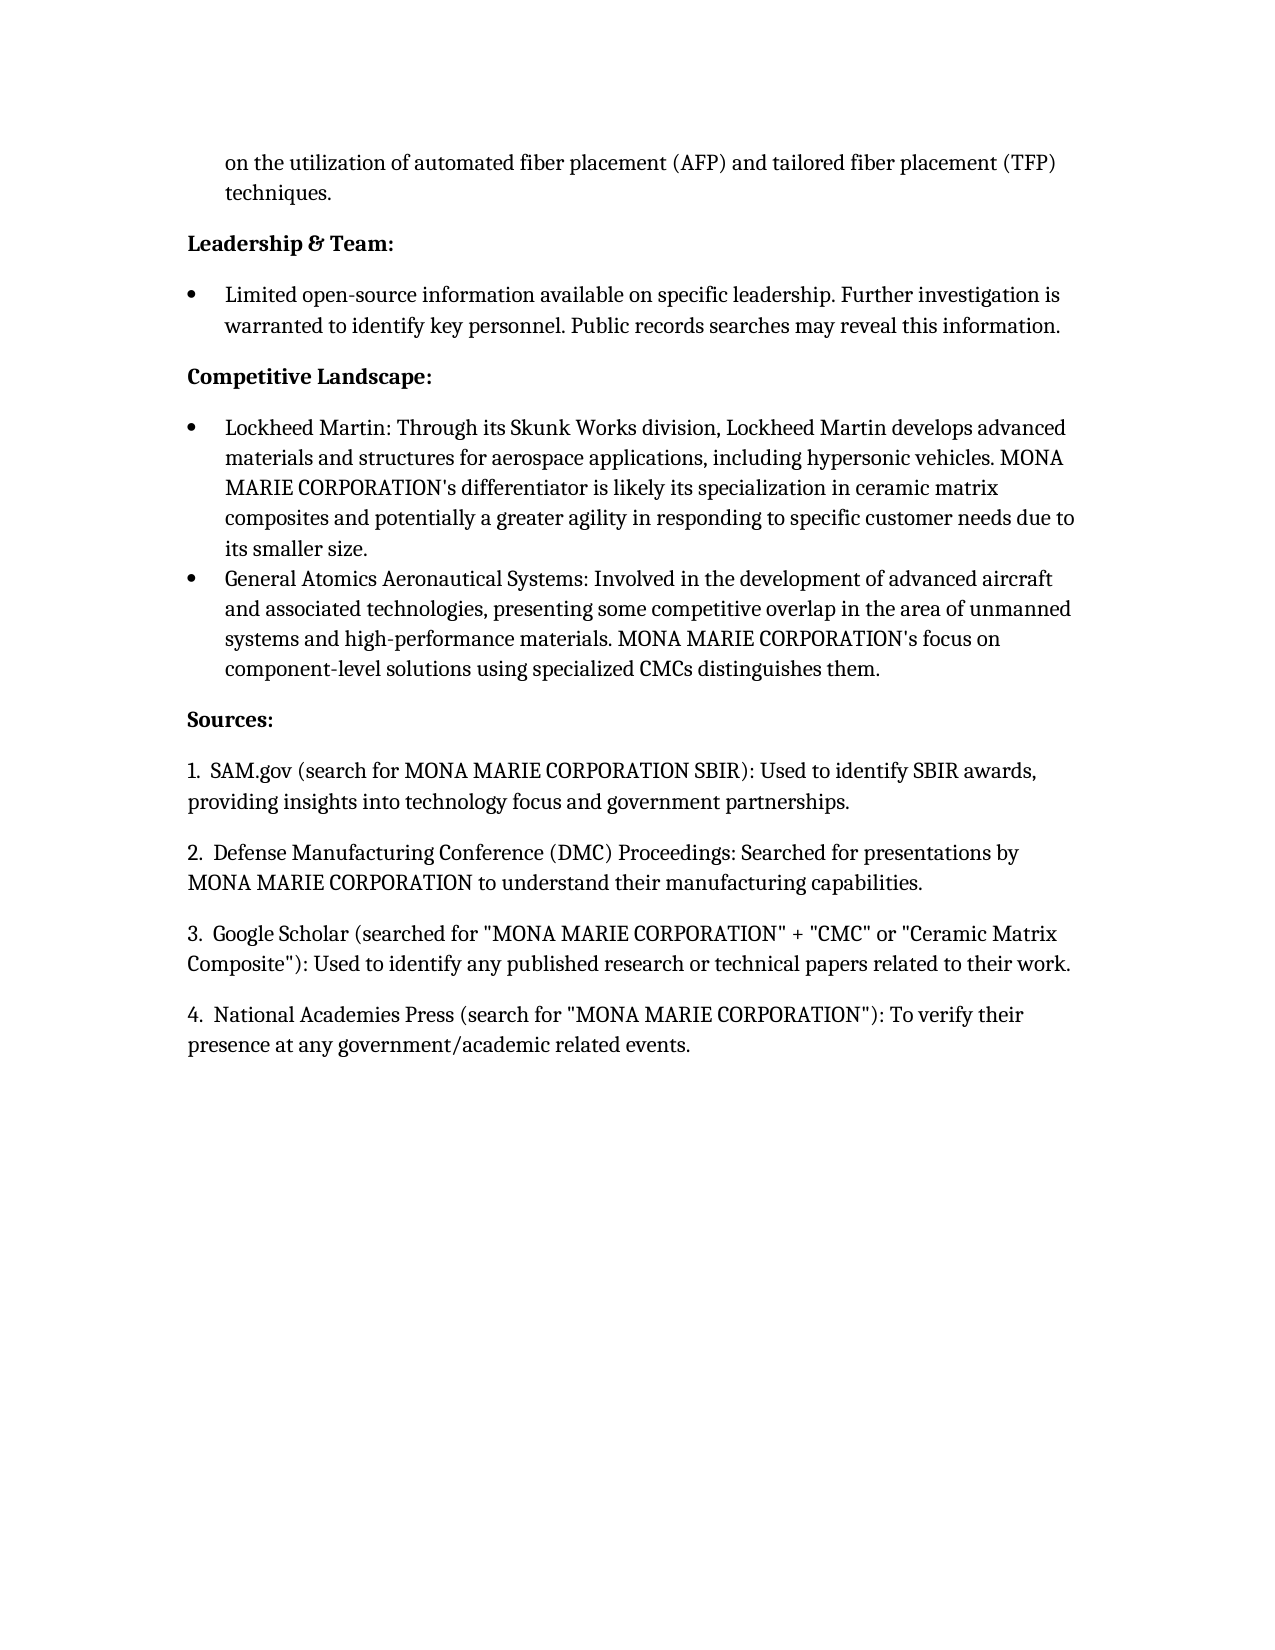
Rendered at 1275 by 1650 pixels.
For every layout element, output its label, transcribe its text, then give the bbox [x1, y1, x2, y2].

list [187, 150, 1087, 207]
list General Atomics Aeronautical Systems: Involved in the development of advanced aircraft and associated technologies, presenting some competitive overlap in the area of unmanned systems and high-performance materials. MONA MARIE CORPORATION's focus on component-level solutions using specialized CMCs distinguishes them. [187, 566, 1087, 683]
text 4. National Academies Press (search for "MONA MARIE CORPORATION"): To verify their presence at any government/academic related events. [187, 1002, 1087, 1059]
text Sources: [187, 707, 1087, 734]
text Leadership & Team: [187, 231, 1087, 258]
text Competitive Landscape: [187, 363, 1087, 390]
text 3. Google Scholar (searched for "MONA MARIE CORPORATION" + "CMC" or "Ceramic Matrix Composite"): Used to identify any published research or technical papers related to their work. [187, 921, 1087, 977]
list Limited open-source information available on specific leadership. Further investigation is warranted to identify key personnel. Public records searches may reveal this information. [187, 282, 1087, 339]
text 1. SAM.gov (search for MONA MARIE CORPORATION SBIR): Used to identify SBIR awards, providing insights into technology focus and government partnerships. [187, 758, 1087, 815]
text 2. Defense Manufacturing Conference (DMC) Proceedings: Searched for presentations by MONA MARIE CORPORATION to understand their manufacturing capabilities. [187, 839, 1087, 896]
list Lockheed Martin: Through its Skunk Works division, Lockheed Martin develops advanced materials and structures for aerospace applications, including hypersonic vehicles. MONA MARIE CORPORATION's differentiator is likely its specialization in ceramic matrix composites and potentially a greater agility in responding to specific customer needs due to its smaller size. [187, 414, 1087, 562]
